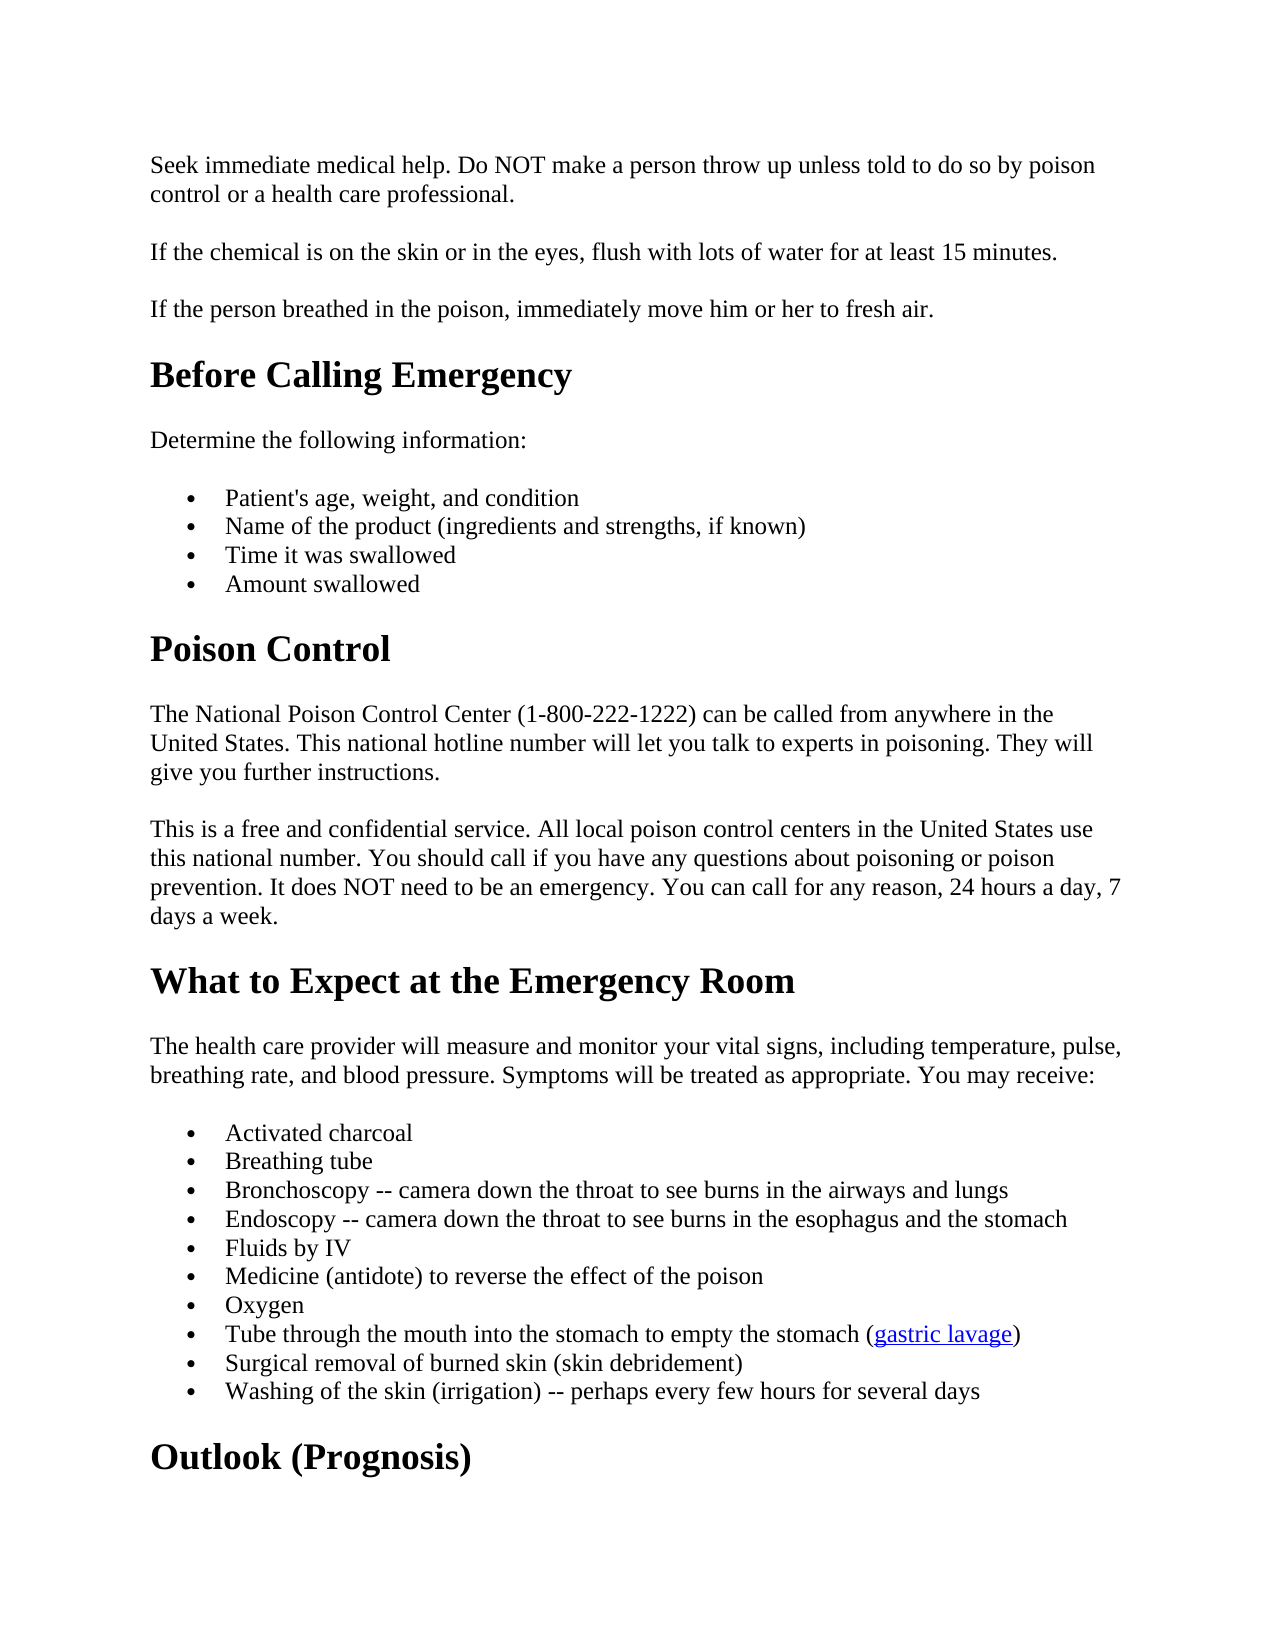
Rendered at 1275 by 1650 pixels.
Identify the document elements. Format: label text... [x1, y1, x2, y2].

list Surgical removal of burned skin (skin debridement) [187, 1348, 1125, 1376]
list Breathing tube [187, 1146, 1125, 1175]
list Bronchoscopy -- camera down the throat to see burns in the airways and lungs [187, 1175, 1125, 1204]
text This is a free and confidential service. All local poison control centers in the United States use this national number. You should call if you have any questions about poisoning or poison prevention. It does NOT need to be an emergency. You can call for any reason, 24 hours a day, 7 days a week. [150, 814, 1125, 929]
list Amount swallowed [187, 569, 1125, 598]
list Patient's age, weight, and condition [187, 483, 1125, 511]
list Activated charcoal [187, 1118, 1125, 1146]
list Tube through the mouth into the stomach to empty the stomach (gastric lavage) [187, 1319, 1125, 1348]
text The National Poison Control Center (1-800-222-1222) can be called from anywhere in the United States. This national hotline number will let you talk to experts in poisoning. They will give you further instructions. [150, 699, 1125, 785]
list Washing of the skin (irrigation) -- perhaps every few hours for several days [187, 1376, 1125, 1405]
text Outlook (Prognosis) [150, 1434, 1125, 1477]
list Fluids by IV [187, 1233, 1125, 1261]
text If the person breathed in the poison, immediately move him or her to fresh air. [150, 294, 1125, 323]
text Determine the following information: [150, 425, 1125, 453]
text The health care provider will measure and monitor your vital signs, including temperature, pulse, breathing rate, and blood pressure. Symptoms will be treated as appropriate. You may receive: [150, 1031, 1125, 1088]
list Oxygen [187, 1290, 1125, 1319]
list Medicine (antidote) to reverse the effect of the poison [187, 1261, 1125, 1290]
list Name of the product (ingredients and strengths, if known) [187, 511, 1125, 540]
text If the chemical is on the skin or in the eyes, flush with lots of water for at least 15 minutes. [150, 237, 1125, 265]
text Poison Control [150, 627, 1125, 670]
list Time it was swallowed [187, 540, 1125, 569]
text Seek immediate medical help. Do NOT make a person throw up unless told to do so by poison control or a health care professional. [150, 150, 1125, 207]
list Endoscopy -- camera down the throat to see burns in the esophagus and the stomach [187, 1204, 1125, 1233]
text Before Calling Emergency [150, 352, 1125, 396]
text What to Expect at the Emergency Room [150, 959, 1125, 1002]
